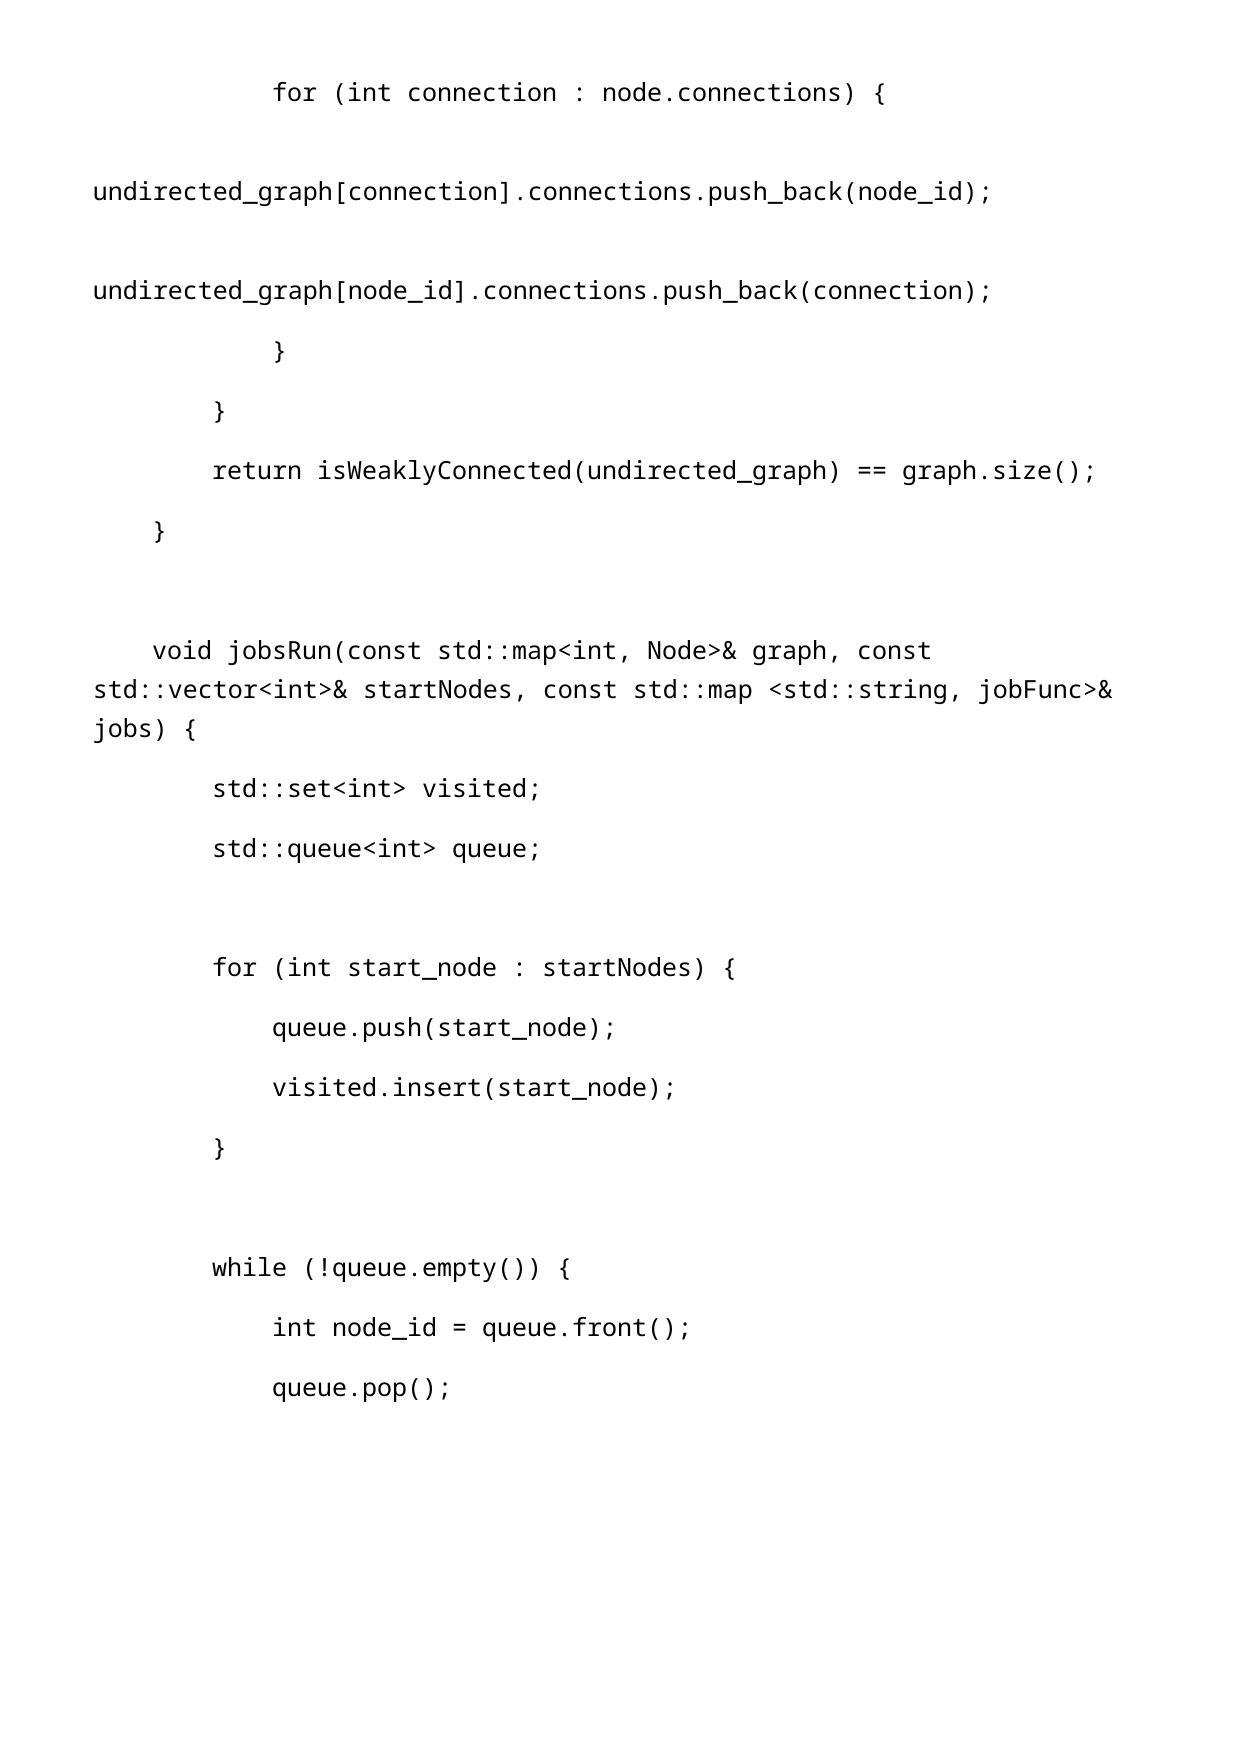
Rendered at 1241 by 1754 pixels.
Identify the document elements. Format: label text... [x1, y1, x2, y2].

text int node_id = queue.front(); [93, 1309, 1147, 1343]
text while (!queue.empty()) { [93, 1249, 1147, 1283]
text queue.pop(); [93, 1369, 1147, 1403]
text visited.insert(start_node); [93, 1070, 1147, 1104]
text return isWeaklyConnected(undirected_graph) == graph.size(); [93, 452, 1147, 486]
text queue.push(start_node); [93, 1010, 1147, 1044]
text std::queue<int> queue; [93, 831, 1147, 865]
text undirected_graph[connection].connections.push_back(node_id); [93, 135, 1147, 208]
text } [93, 512, 1147, 546]
text } [93, 332, 1147, 366]
text } [93, 1130, 1147, 1164]
text for (int start_node : startNodes) { [93, 950, 1147, 984]
text void jobsRun(const std::map<int, Node>& graph, const std::vector<int>& startNodes, const std::map <std::string, jobFunc>& jobs) { [93, 632, 1147, 745]
text undirected_graph[node_id].connections.push_back(connection); [93, 234, 1147, 306]
text std::set<int> visited; [93, 771, 1147, 805]
text for (int connection : node.connections) { [93, 75, 1147, 109]
text } [93, 392, 1147, 426]
